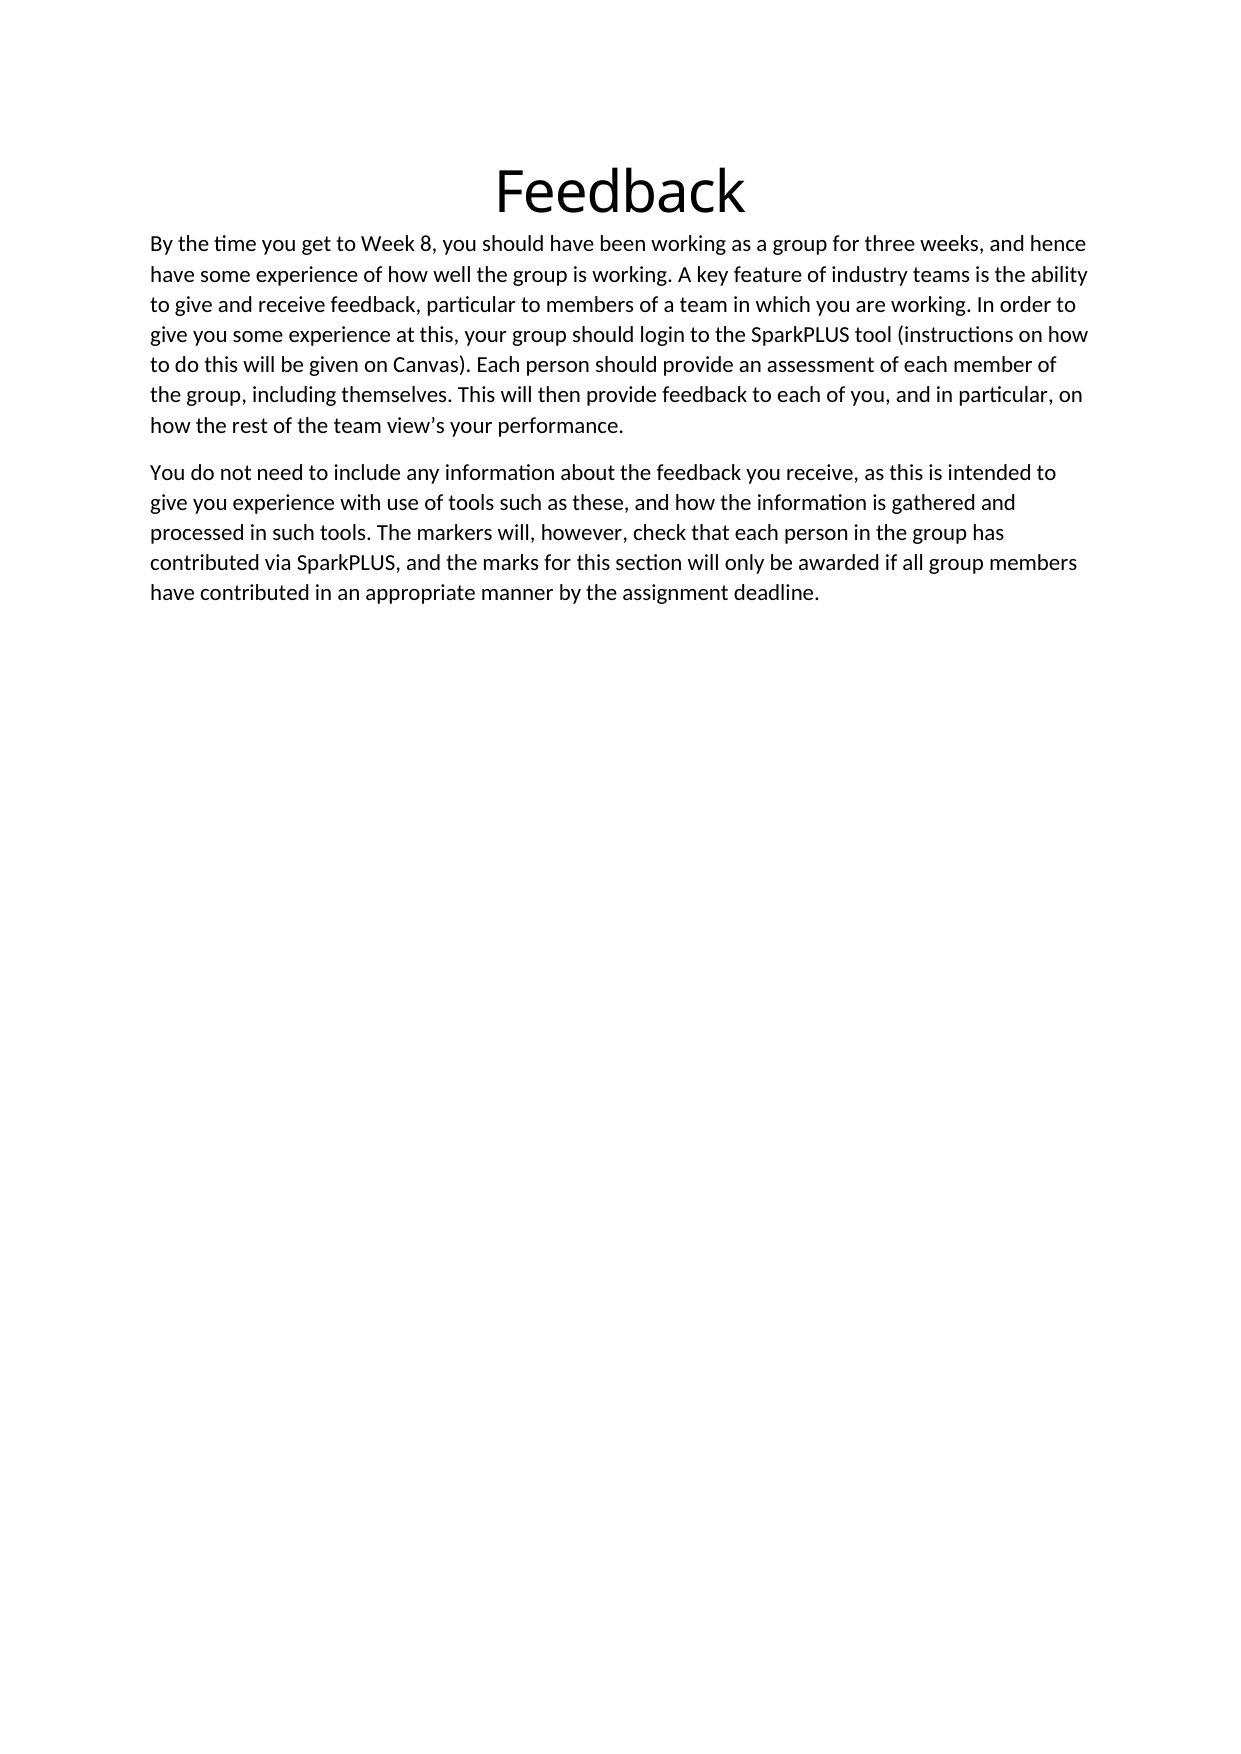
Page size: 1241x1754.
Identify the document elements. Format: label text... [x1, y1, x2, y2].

text You do not need to include any information about the feedback you receive, as this is intended to give you experience with use of tools such as these, and how the information is gathered and processed in such tools. The markers will, however, check that each person in the group has contributed via SparkPLUS, and the marks for this section will only be awarded if all group members have contributed in an appropriate manner by the assignment deadline. [150, 458, 1090, 606]
title Feedback [150, 150, 1090, 229]
text By the time you get to Week 8, you should have been working as a group for three weeks, and hence have some experience of how well the group is working. A key feature of industry teams is the ability to give and receive feedback, particular to members of a team in which you are working. In order to give you some experience at this, your group should login to the SparkPLUS tool (instructions on how to do this will be given on Canvas). Each person should provide an assessment of each member of the group, including themselves. This will then provide feedback to each of you, and in particular, on how the rest of the team view’s your performance. [150, 229, 1090, 439]
